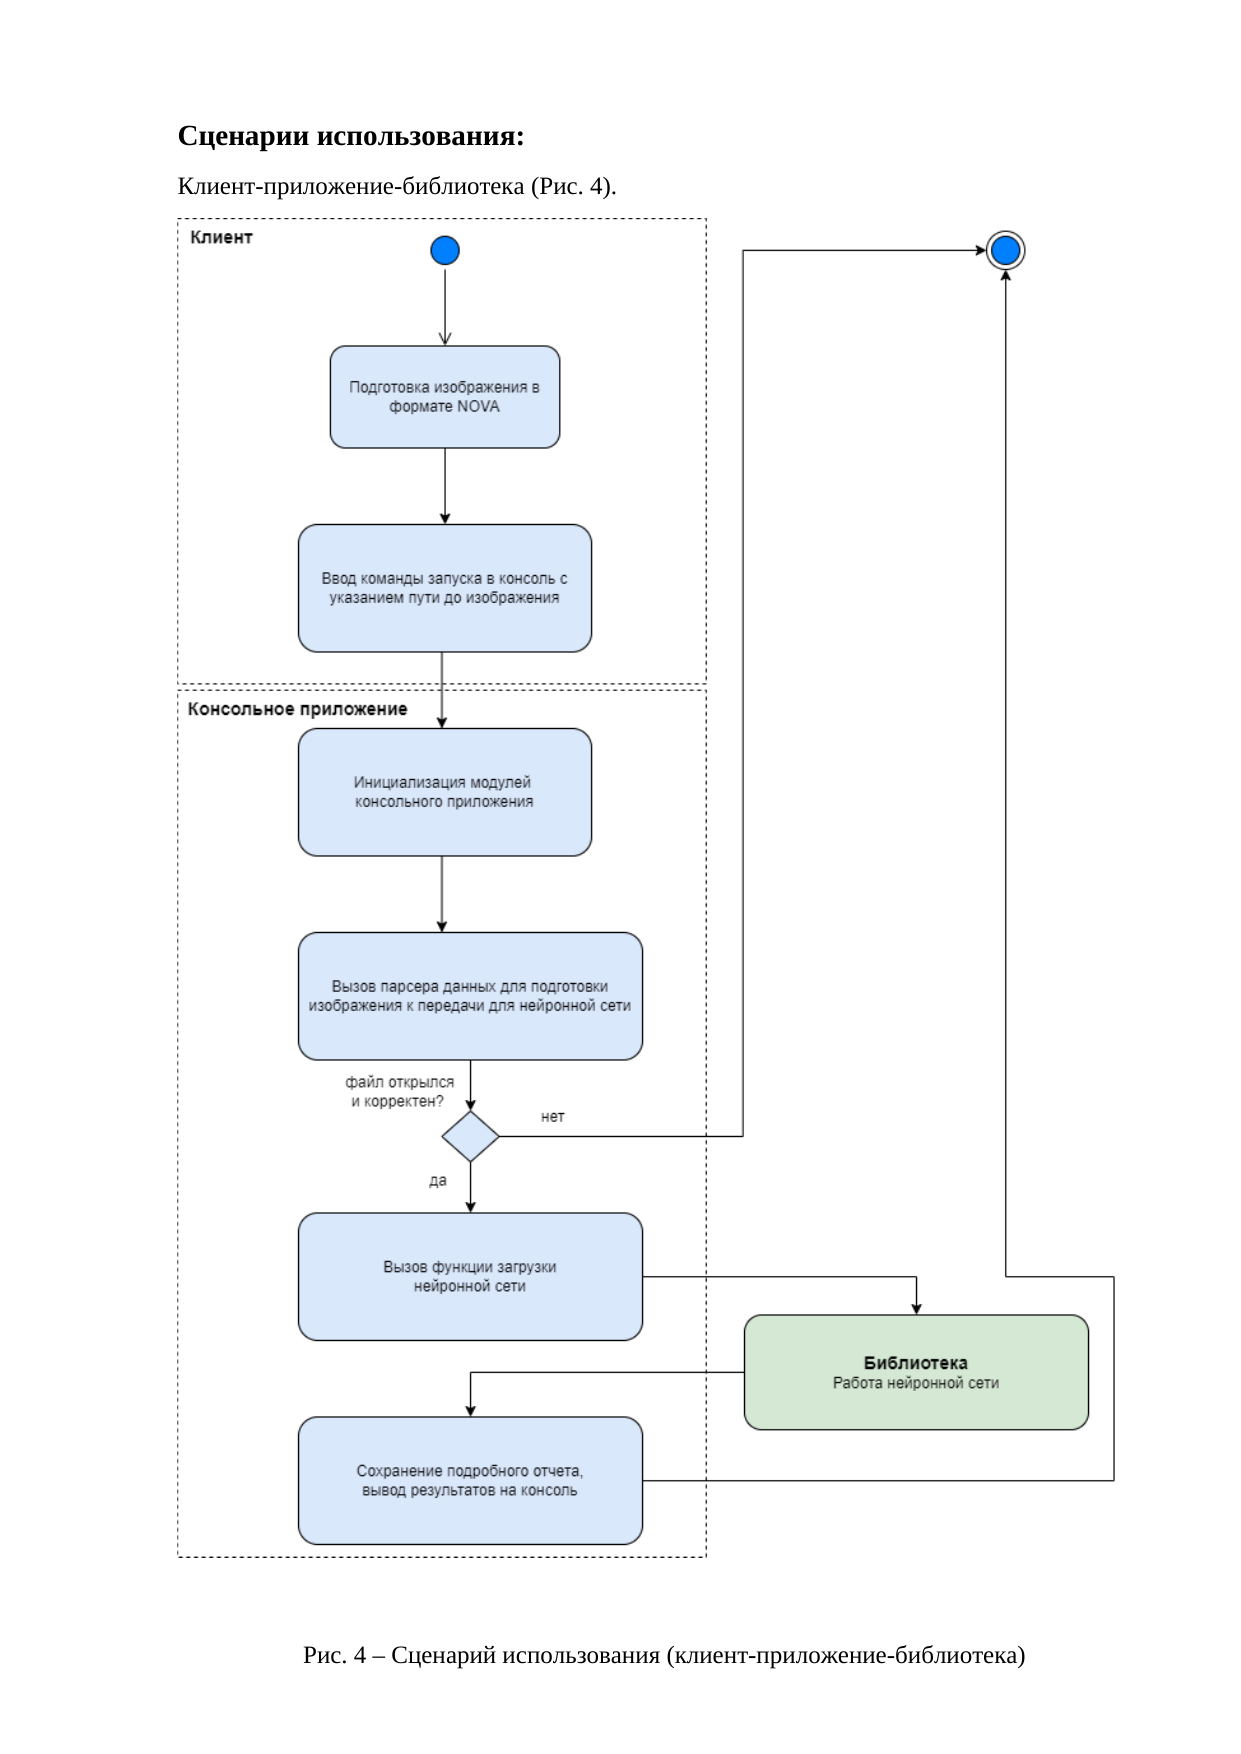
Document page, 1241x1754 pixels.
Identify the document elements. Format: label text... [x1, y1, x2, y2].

picture [177, 218, 1124, 1558]
text Клиент-приложение-библиотека (Рис. 4). [177, 171, 1152, 200]
text Сценарии использования: [177, 118, 1152, 152]
